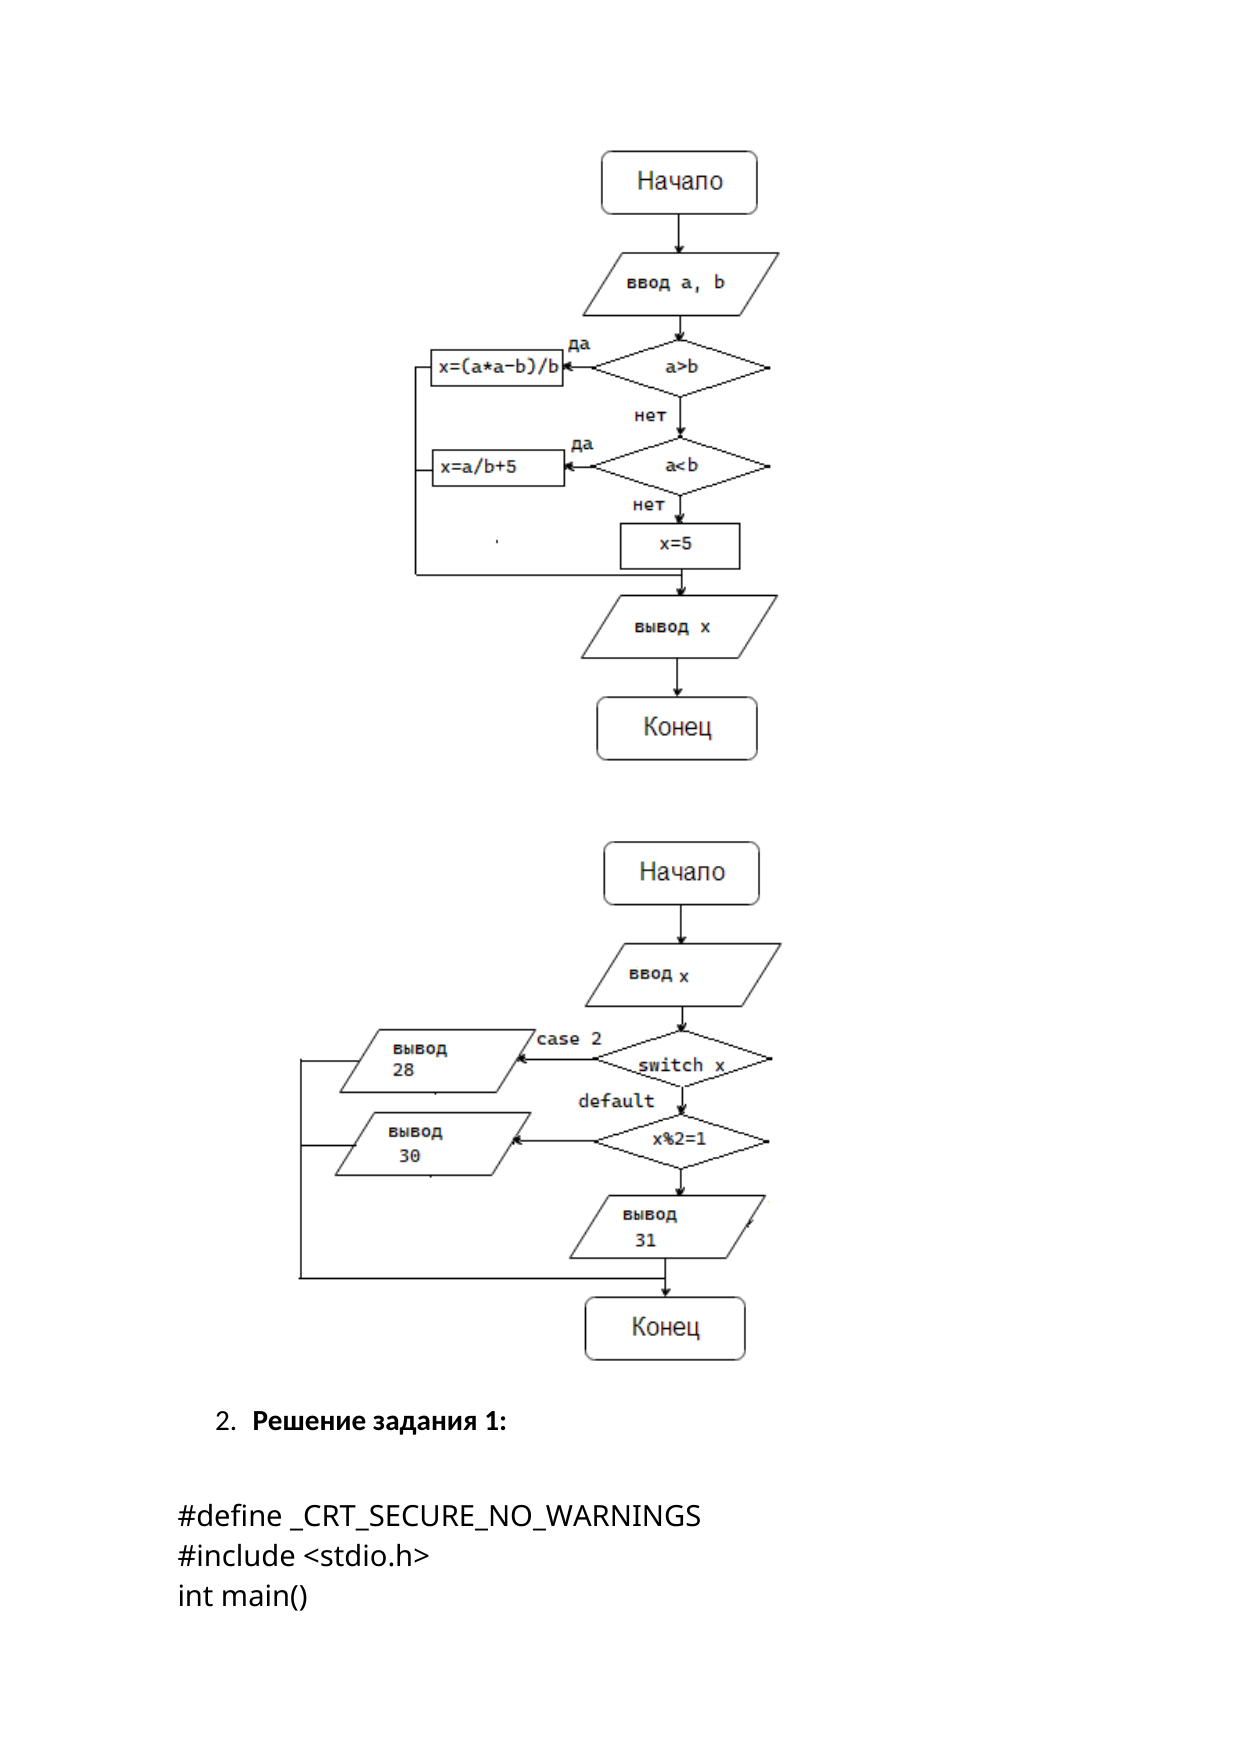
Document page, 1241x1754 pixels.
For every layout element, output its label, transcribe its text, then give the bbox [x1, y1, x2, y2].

text int main() [177, 1575, 1152, 1615]
text #include <stdio.h> [177, 1535, 1152, 1575]
picture [390, 118, 805, 803]
text #define _CRT_SECURE_NO_WARNINGS [177, 1496, 1152, 1535]
list Решение задания 1: [215, 1402, 1152, 1438]
picture [252, 804, 832, 1400]
